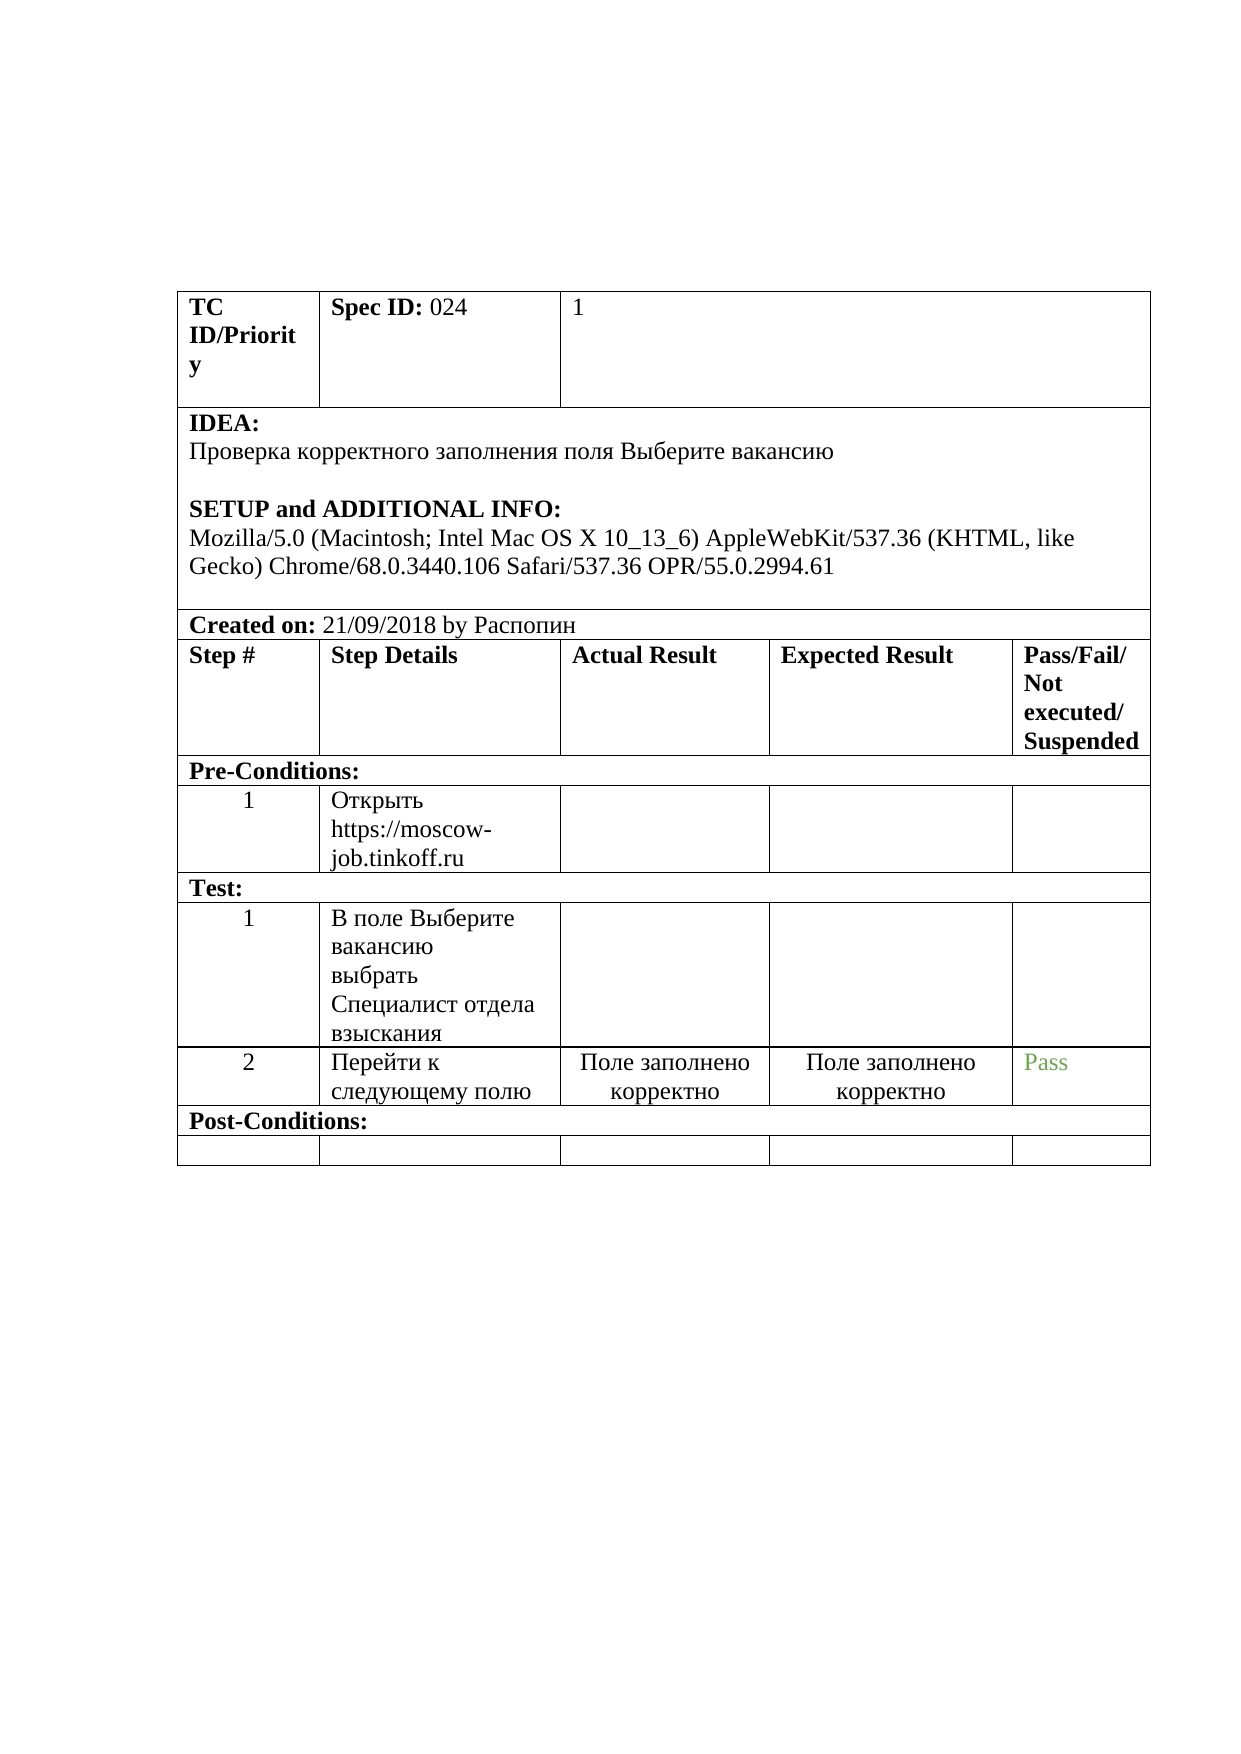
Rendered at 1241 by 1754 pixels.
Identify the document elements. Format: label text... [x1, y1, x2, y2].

table_header Spec ID: 024 [320, 292, 560, 407]
table_header 1 [561, 292, 1150, 407]
table_cell Поле заполнено корректно [770, 1048, 1012, 1105]
table_cell 1 [178, 786, 319, 872]
table_cell IDEA: Проверка корректного заполнения поля Выберите вакансию SETUP and ADDITIONAL INFO: Mozilla/5.0 (Macintosh; Intel Mac OS X 10_13_6) AppleWebKit/537.36 (KHTML, like Gecko) Chrome/68.0.3440.106 Safari/537.36 OPR/55.0.2994.61 [178, 408, 1150, 609]
table_cell Pass/Fail/ Not executed/ Suspended [1013, 640, 1150, 755]
table_cell Step # [178, 640, 319, 755]
table_cell Test: [178, 873, 1150, 902]
table_cell [770, 786, 1012, 872]
table_cell 2 [178, 1048, 319, 1105]
table_cell Поле заполнено корректно [561, 1048, 769, 1105]
table_cell [1013, 786, 1150, 872]
table_cell [561, 1136, 769, 1164]
table_cell [561, 903, 769, 1046]
table_cell Actual Result [561, 640, 769, 755]
table_cell [1013, 1136, 1150, 1164]
table_cell [770, 1136, 1012, 1164]
table_cell Pass [1013, 1048, 1150, 1105]
table_cell Expected Result [770, 640, 1012, 755]
table_header TC ID/Priority [178, 292, 319, 407]
table_cell В поле Выберите вакансию выбрать Специалист отдела взыскания [320, 903, 560, 1046]
table_cell Перейти к следующему полю [320, 1048, 560, 1105]
table_cell [178, 1136, 319, 1164]
table_cell 1 [178, 903, 319, 1046]
table_cell Created on: 21/09/2018 by Распопин [178, 610, 1150, 639]
table_cell Post-Conditions: [178, 1106, 1150, 1135]
table_cell Открыть https://moscow-job.tinkoff.ru [320, 786, 560, 872]
table_cell Step Details [320, 640, 560, 755]
table_cell [1013, 903, 1150, 1046]
table_cell Pre-Conditions: [178, 756, 1150, 784]
table_cell [320, 1136, 560, 1164]
table_cell [770, 903, 1012, 1046]
table_cell [561, 786, 769, 872]
